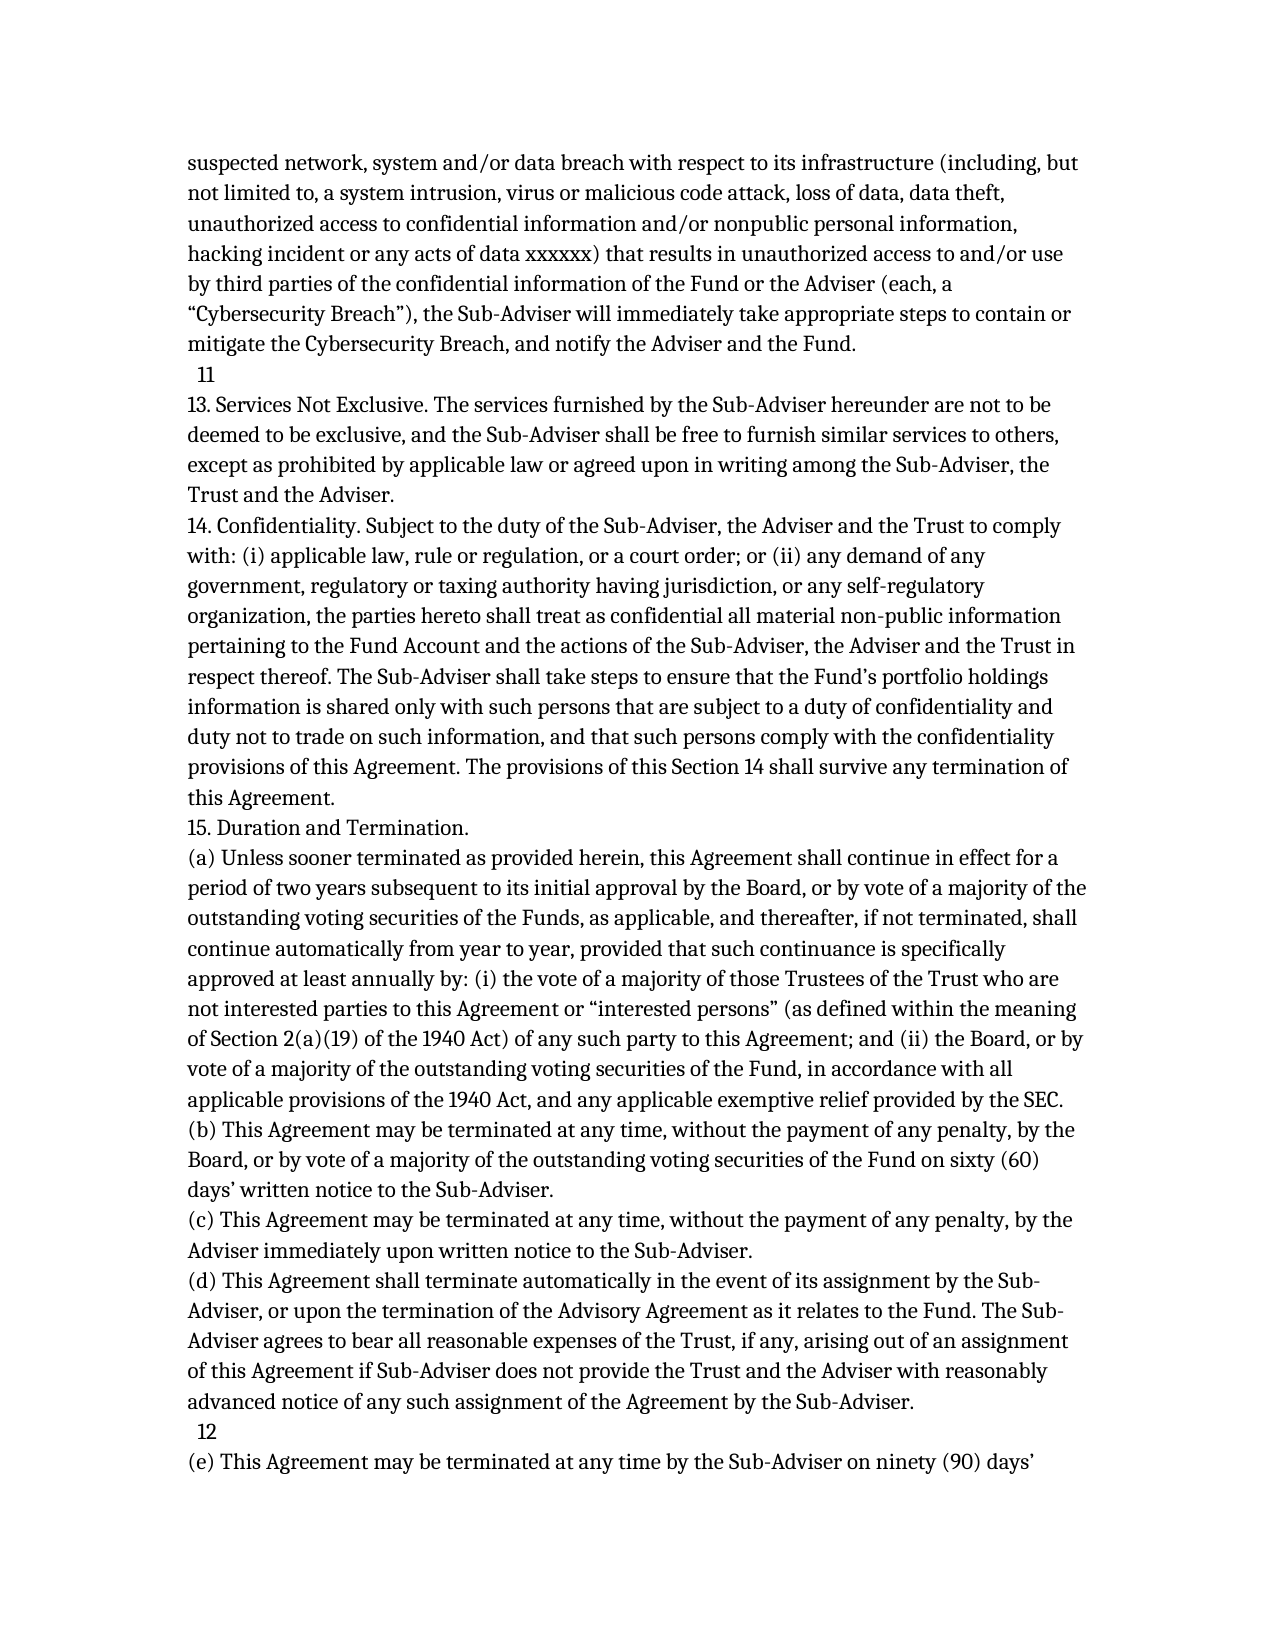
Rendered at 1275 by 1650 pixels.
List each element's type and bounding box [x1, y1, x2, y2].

text [187, 150, 1087, 1475]
